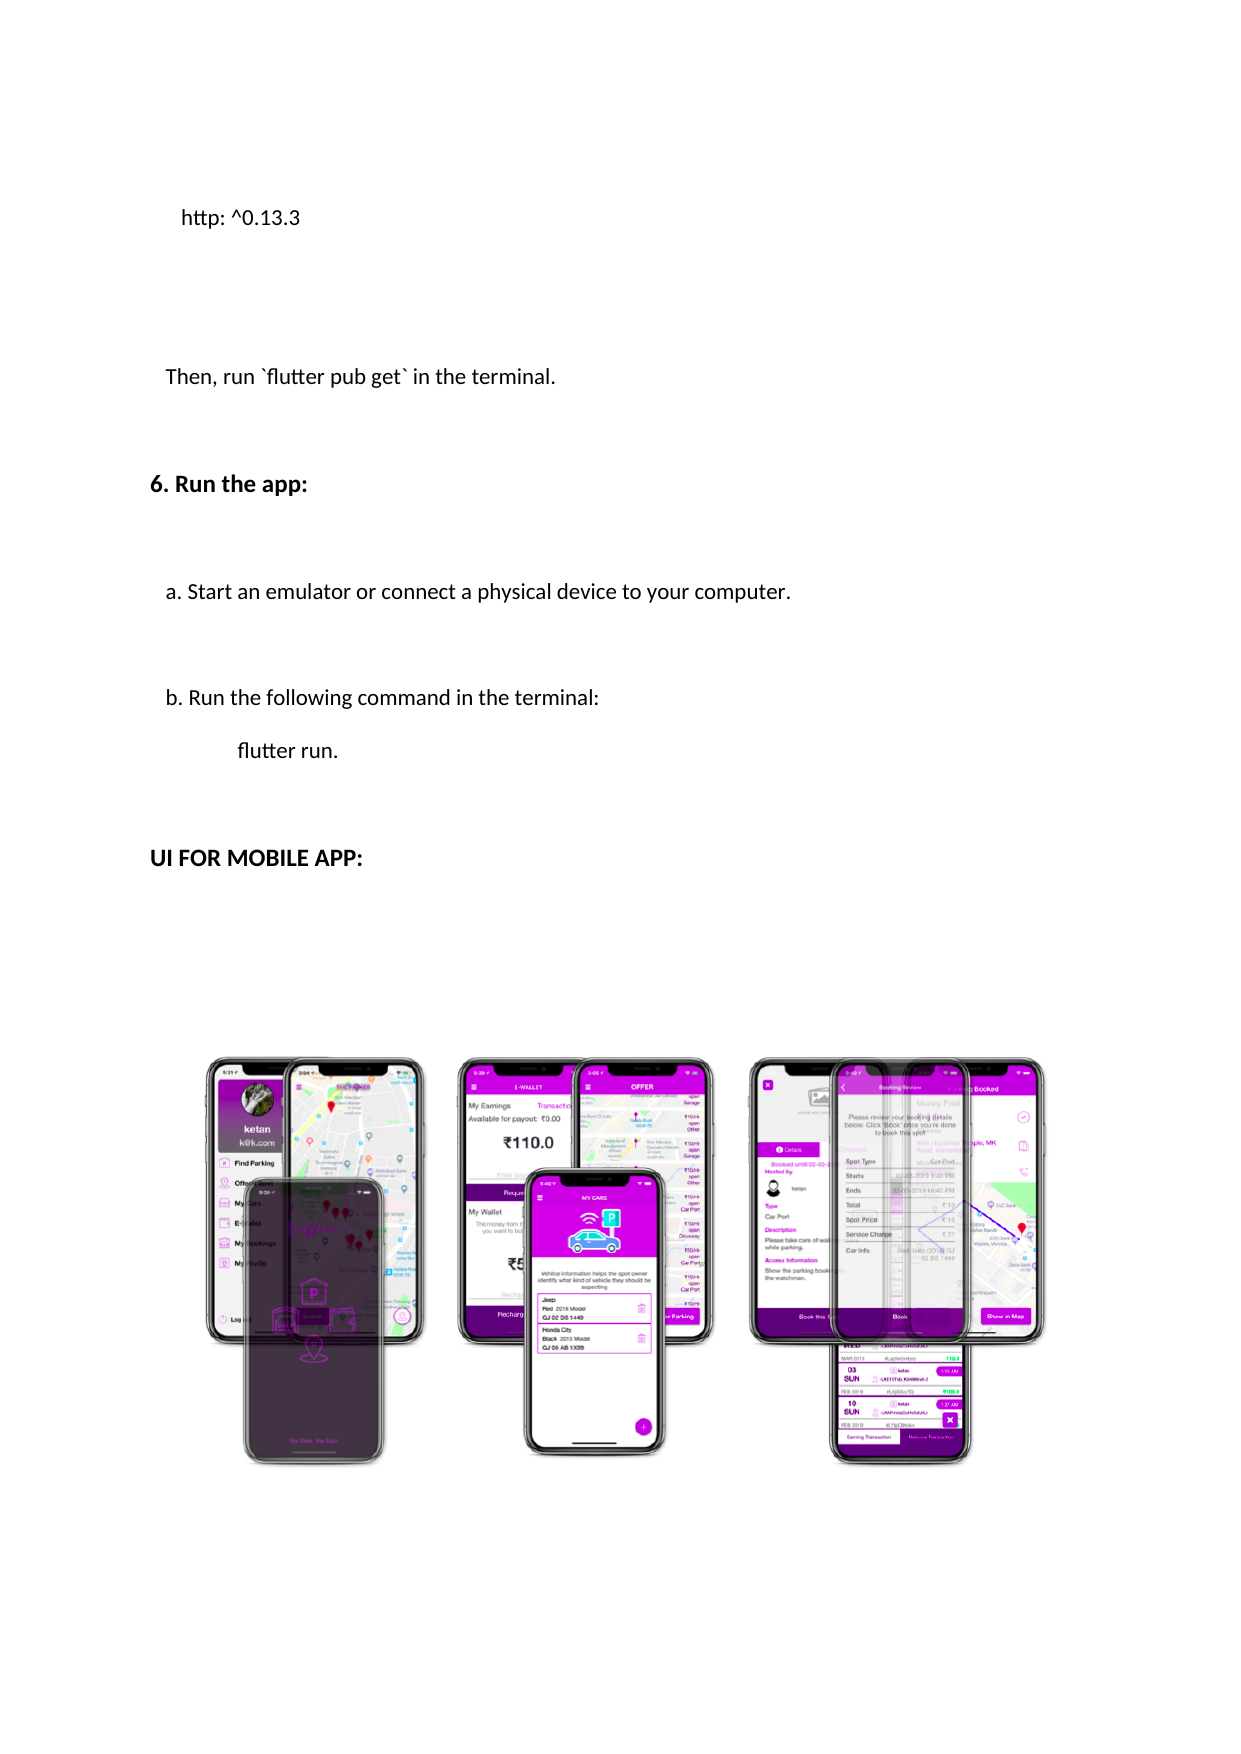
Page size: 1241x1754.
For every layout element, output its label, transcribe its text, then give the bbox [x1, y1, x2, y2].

text UI FOR MOBILE APP: [150, 842, 1090, 873]
text a. Start an emulator or connect a physical device to your computer. [150, 577, 1090, 605]
text 6. Run the app: [150, 468, 1090, 499]
text http: ^0.13.3 [150, 203, 1090, 231]
text Then, run `flutter pub get` in the terminal. [150, 362, 1090, 390]
text flutter run. [150, 736, 1090, 764]
text b. Run the following command in the terminal: [150, 683, 1090, 711]
picture [150, 1003, 1091, 1503]
